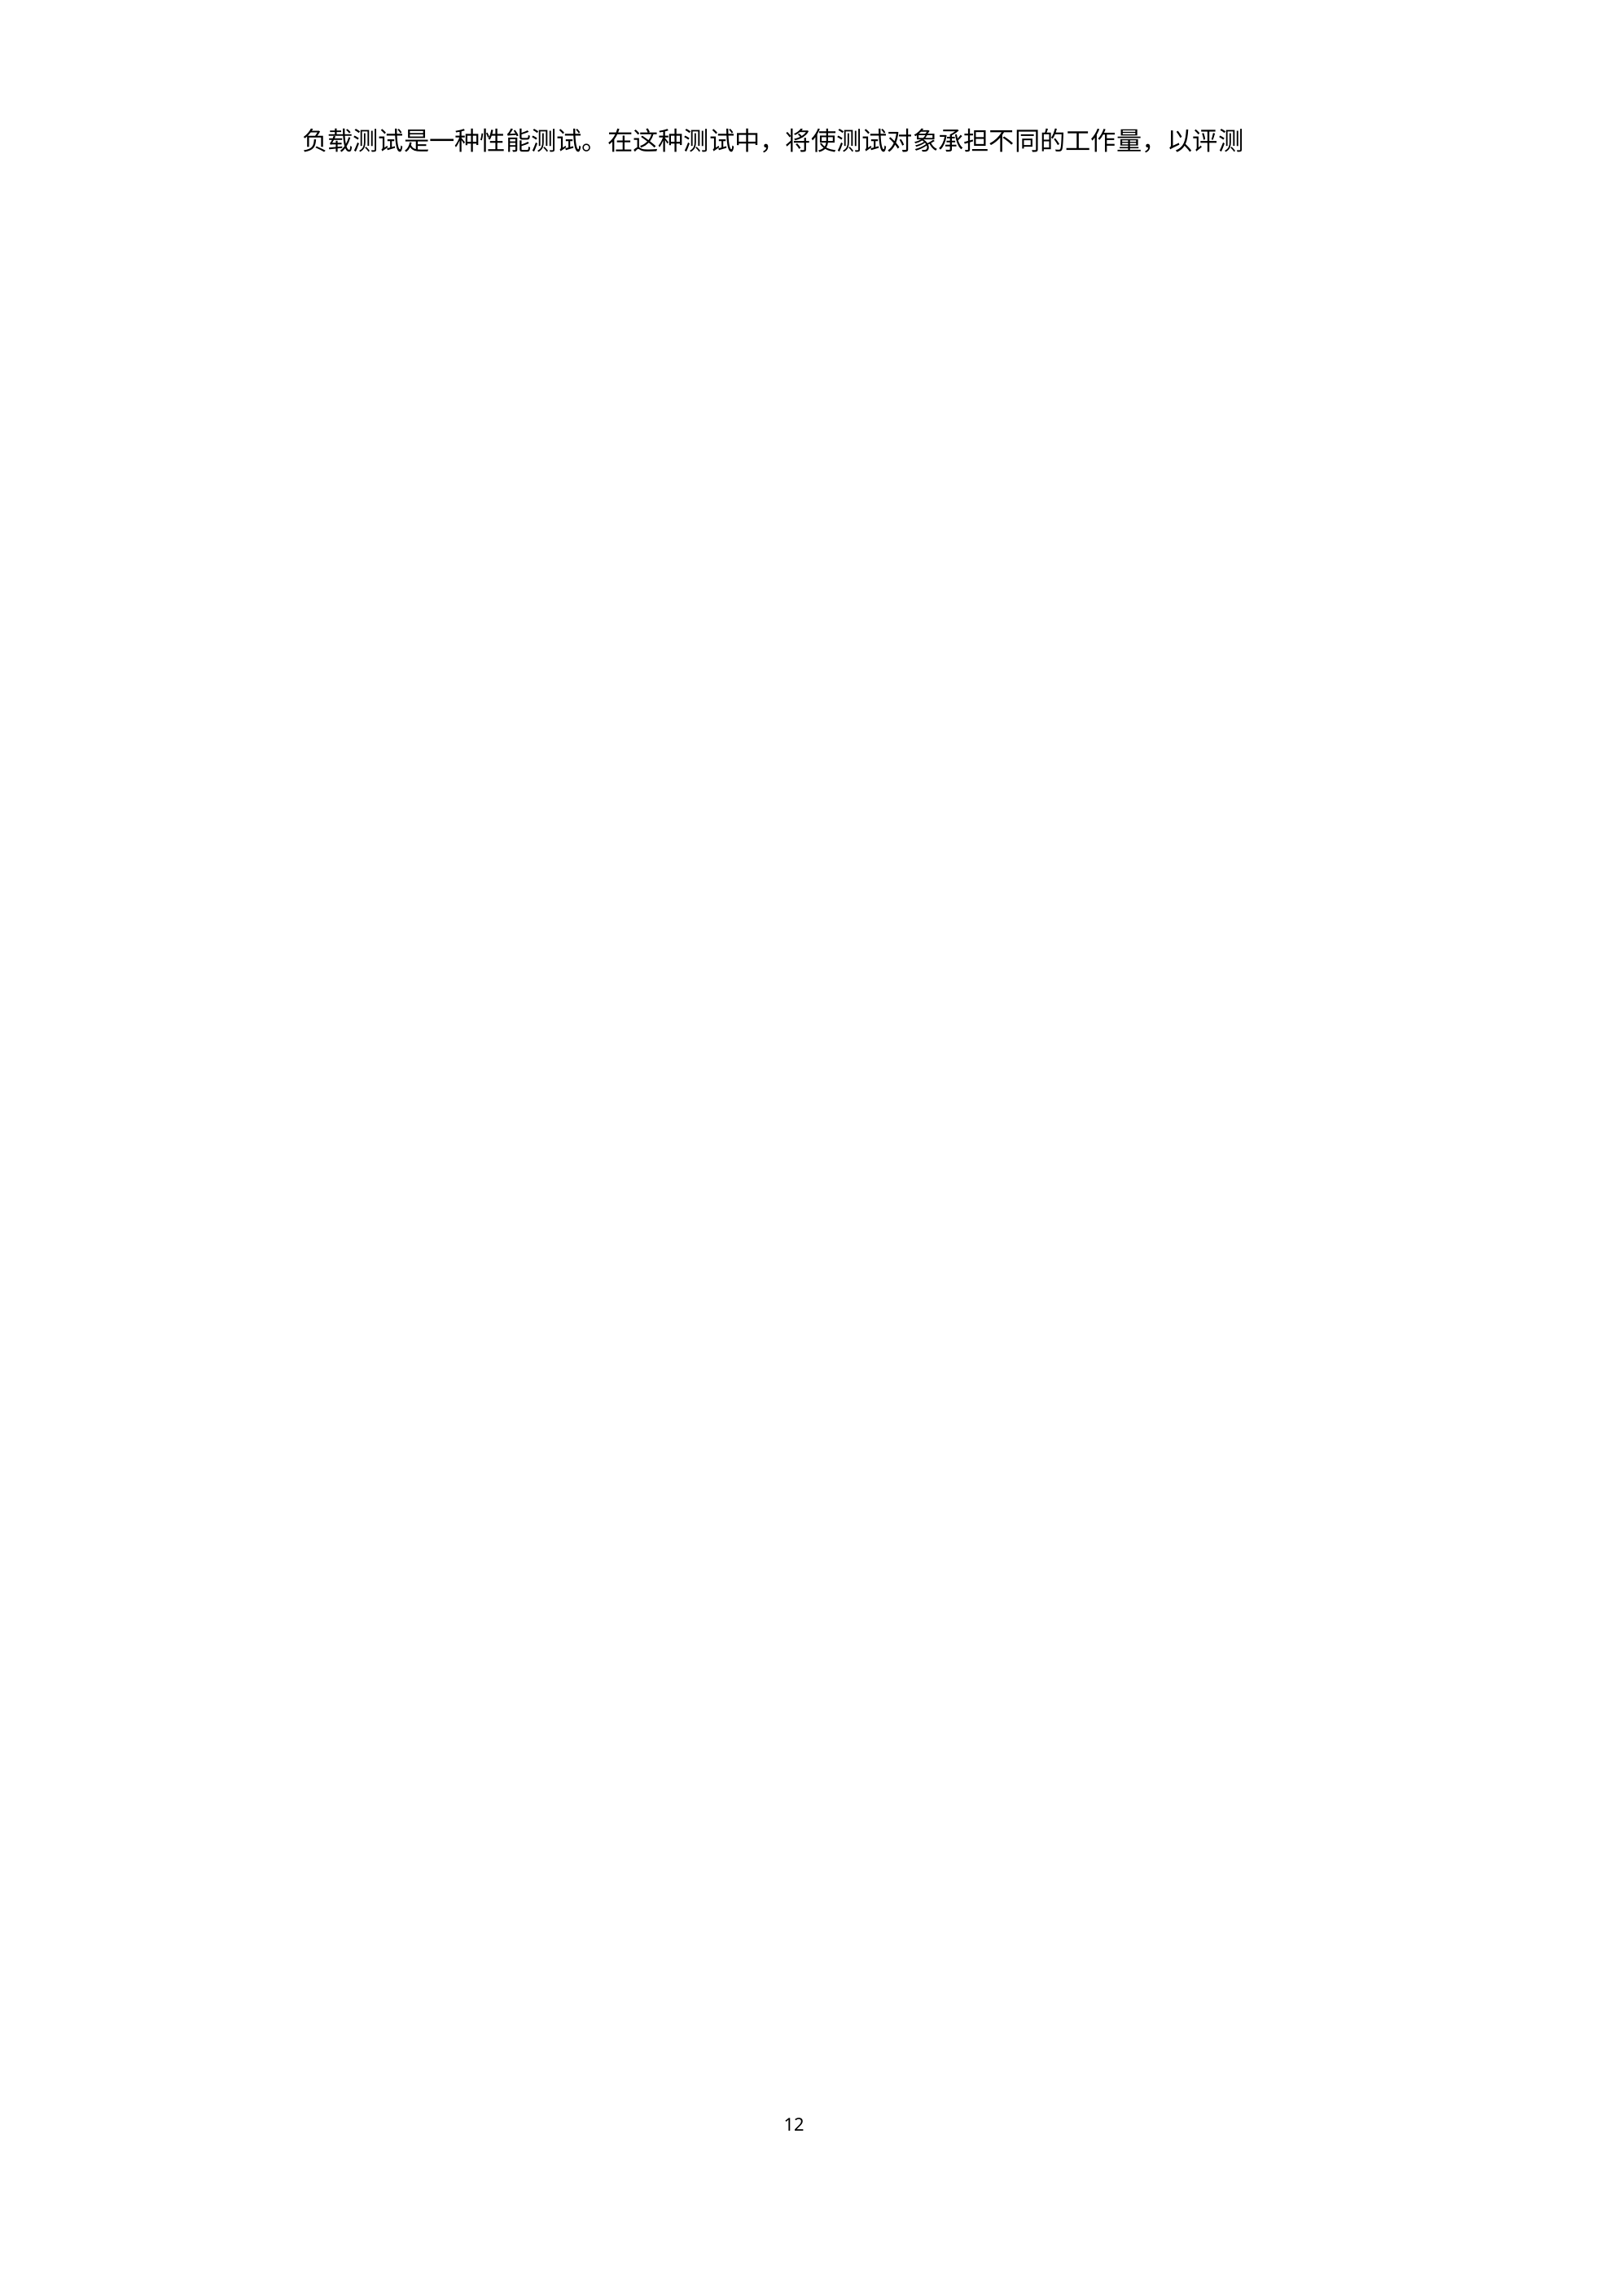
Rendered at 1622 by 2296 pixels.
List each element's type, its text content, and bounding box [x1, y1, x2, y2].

text 负载测试是一种性能测试。在这种测试中，将使测试对象承担不同的工作量，以评测 [302, 121, 1442, 157]
